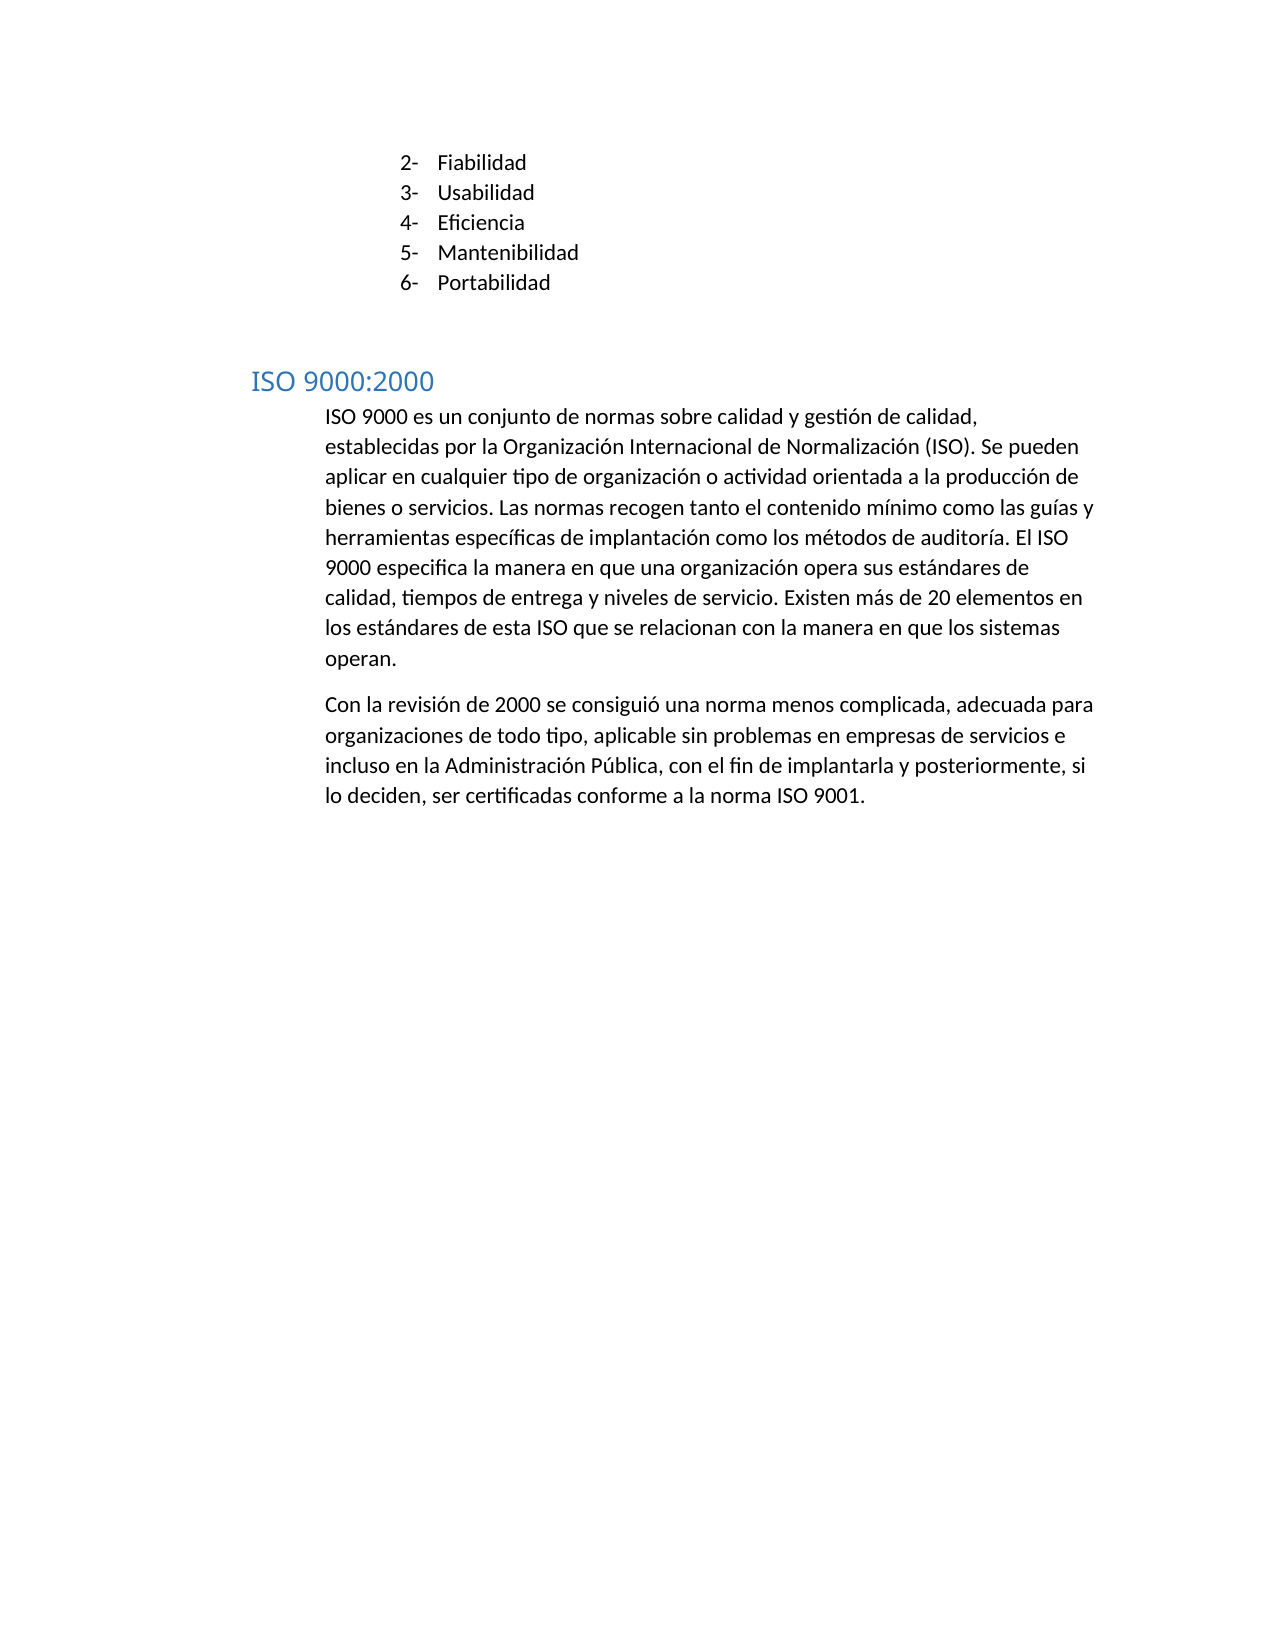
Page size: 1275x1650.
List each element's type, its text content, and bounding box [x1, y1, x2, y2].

list Portabilidad [400, 268, 1098, 296]
subtitle ISO 9000:2000 [177, 362, 1098, 399]
list Eficiencia [400, 208, 1098, 236]
text Con la revisión de 2000 se consiguió una norma menos complicada, adecuada para organizaciones de todo tipo, aplicable sin problemas en empresas de servicios e incluso en la Administración Pública, con el fin de implantarla y posteriormente, si lo deciden, ser certificadas conforme a la norma ISO 9001. [325, 691, 1098, 809]
text ISO 9000 es un conjunto de normas sobre calidad y gestión de calidad, establecidas por la Organización Internacional de Normalización (ISO). Se pueden aplicar en cualquier tipo de organización o actividad orientada a la producción de bienes o servicios. Las normas recogen tanto el contenido mínimo como las guías y herramientas específicas de implantación como los métodos de auditoría. El ISO 9000 especifica la manera en que una organización opera sus estándares de calidad, tiempos de entrega y niveles de servicio. Existen más de 20 elementos en los estándares de esta ISO que se relacionan con la manera en que los sistemas operan. [325, 402, 1098, 672]
list Usabilidad [400, 178, 1098, 206]
list Fiabilidad [400, 148, 1098, 176]
list Mantenibilidad [400, 238, 1098, 266]
